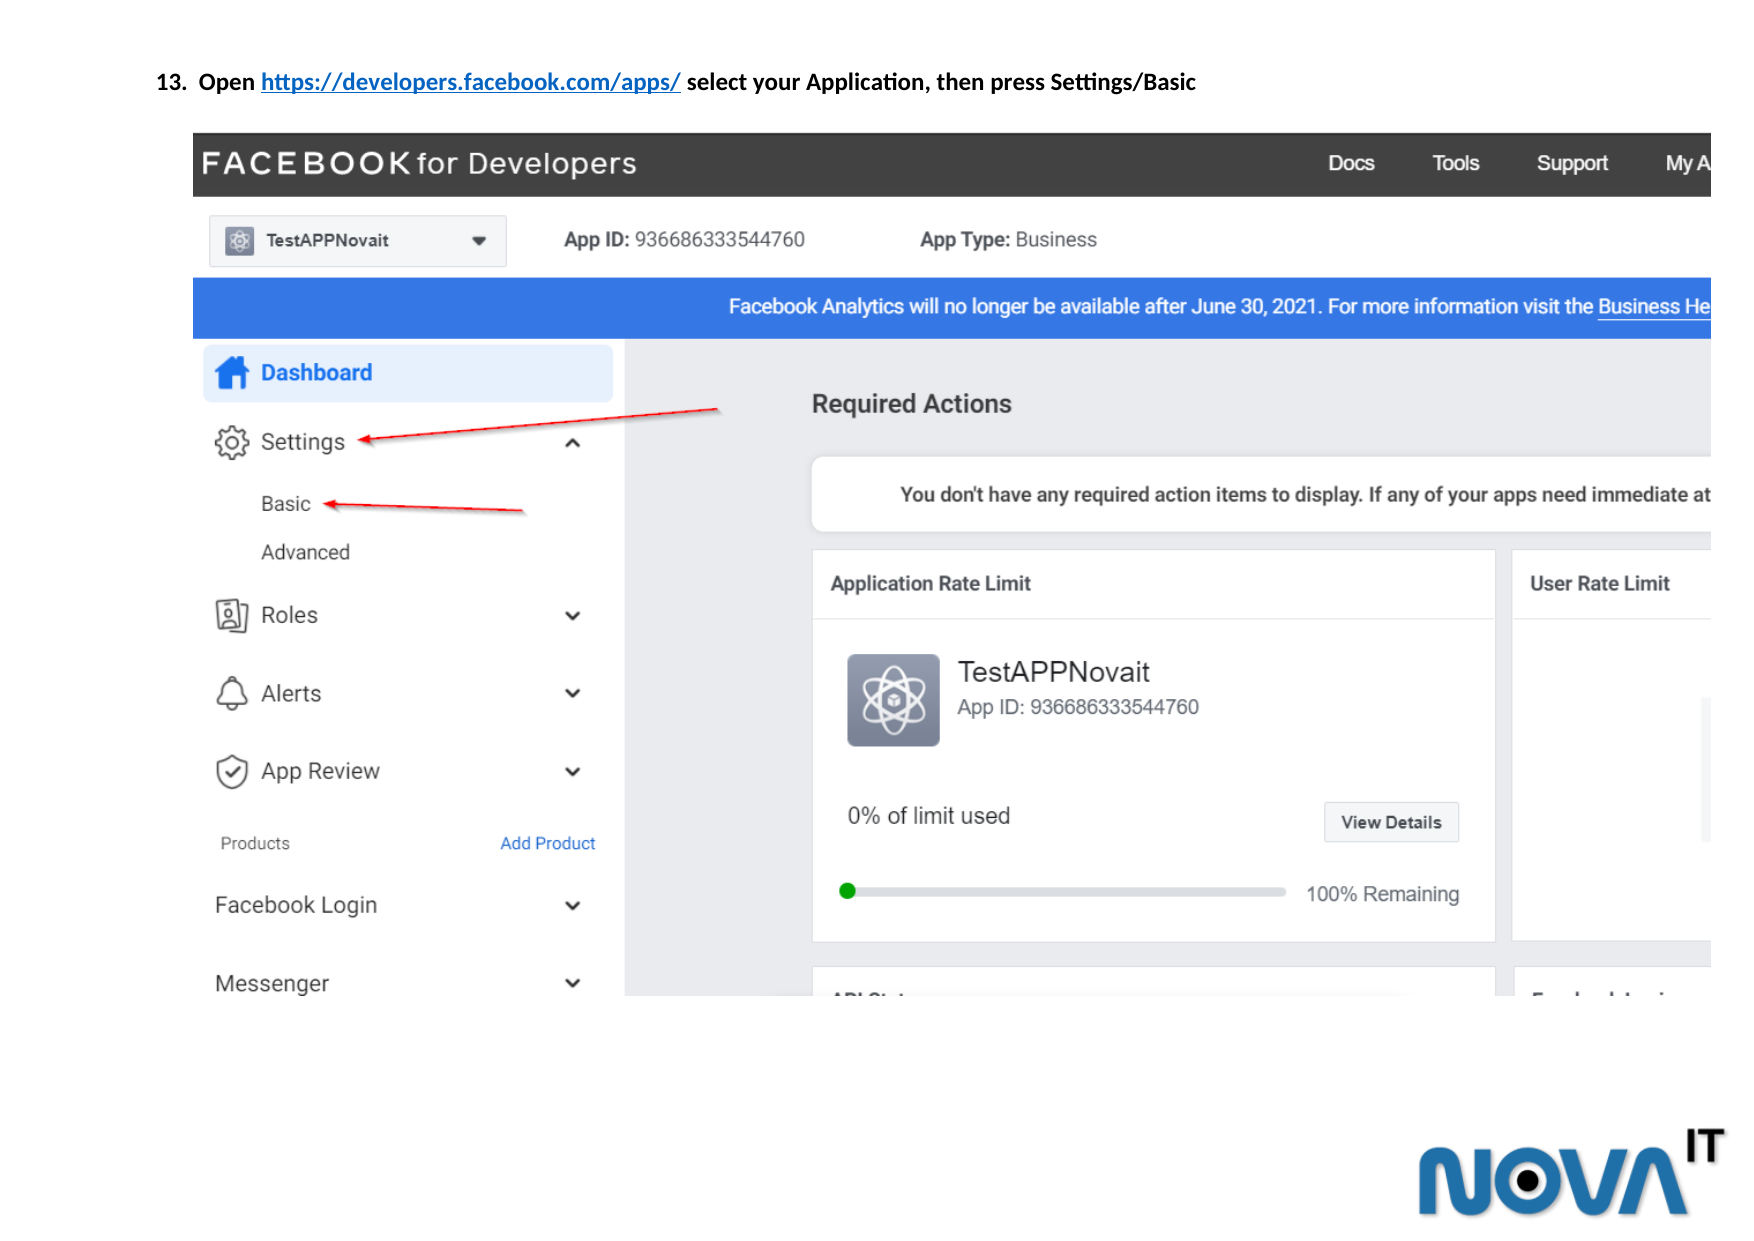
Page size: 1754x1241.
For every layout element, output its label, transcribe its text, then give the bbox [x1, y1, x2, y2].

picture [1410, 1104, 1733, 1241]
list Open https://developers.facebook.com/apps/ select your Application, then press Settings/Basic [156, 66, 1636, 96]
picture [193, 131, 1711, 996]
